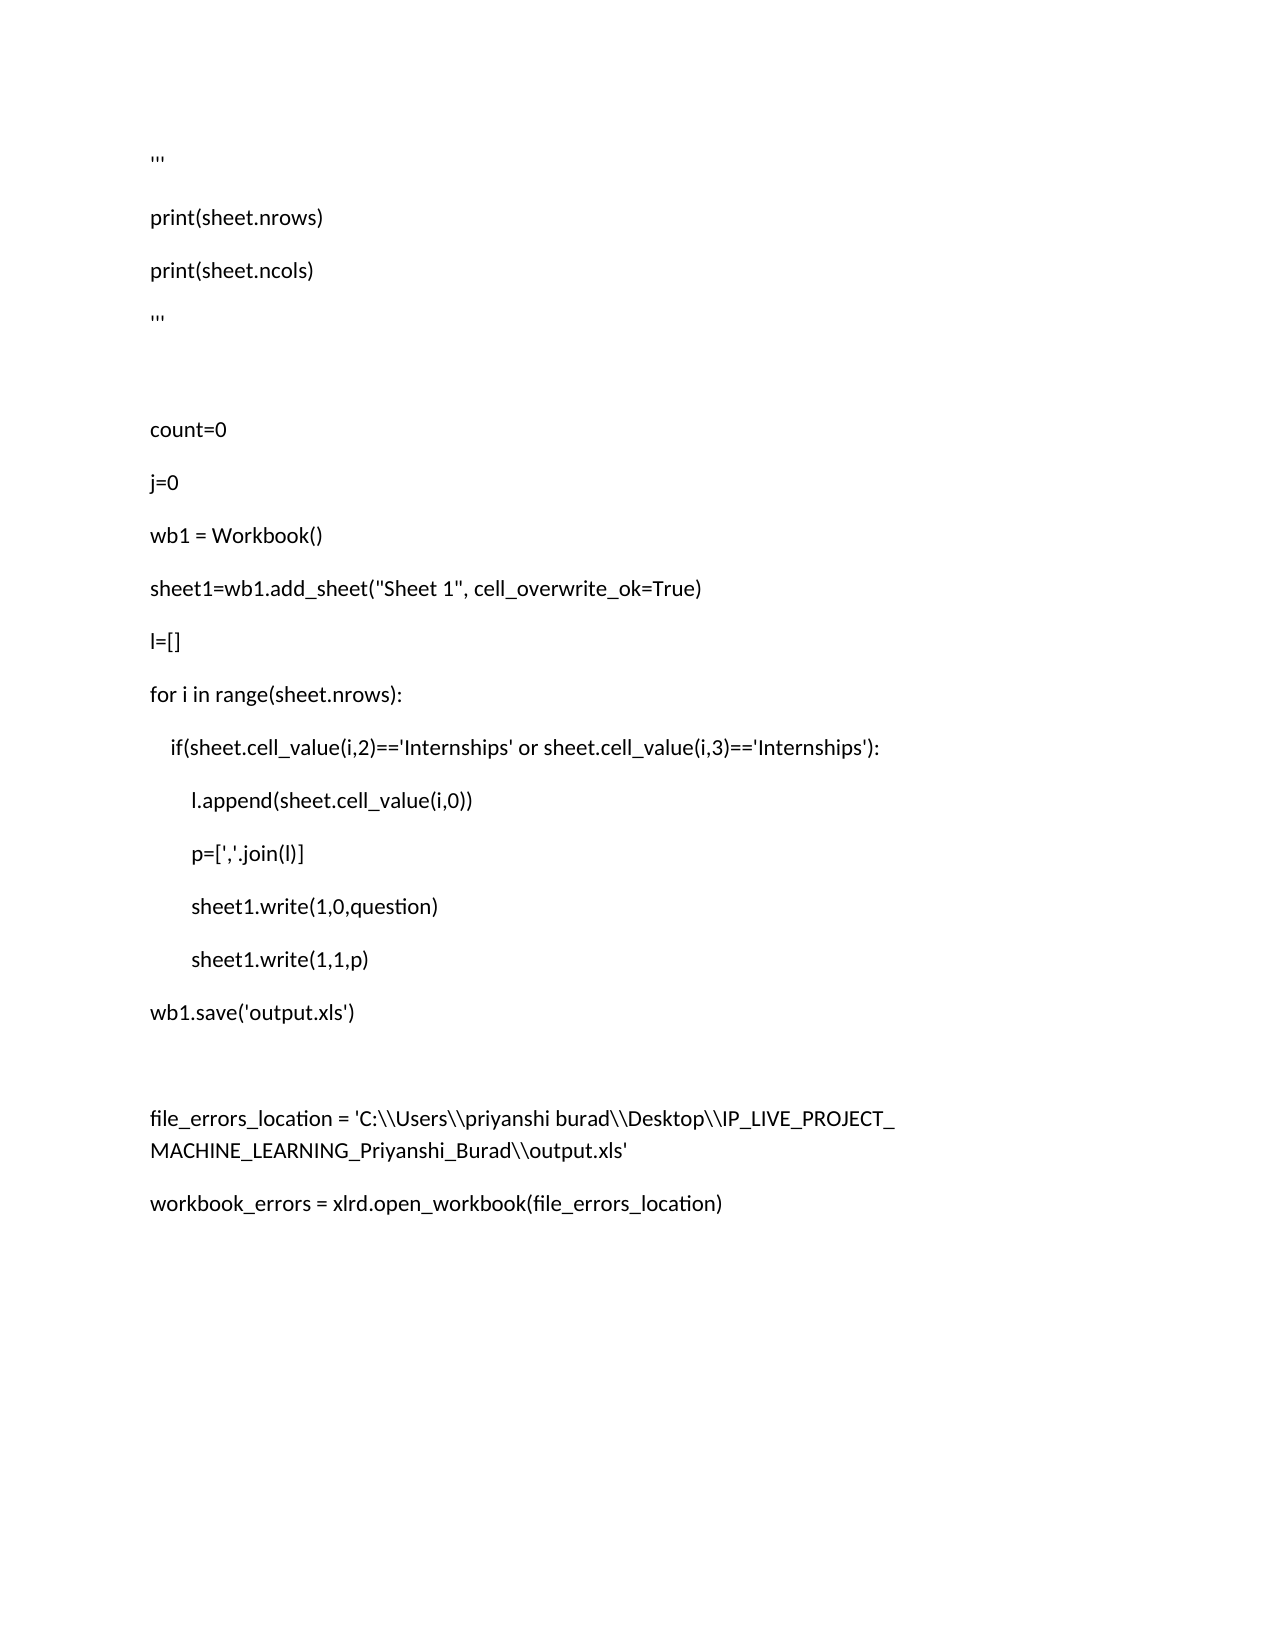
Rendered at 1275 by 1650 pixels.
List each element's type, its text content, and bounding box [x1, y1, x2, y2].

text file_errors_location = 'C:\\Users\\priyanshi burad\\Desktop\\IP_LIVE_PROJECT_ MACHINE_LEARNING_Priyanshi_Burad\\output.xls' [150, 1104, 1125, 1164]
text sheet1=wb1.add_sheet("Sheet 1", cell_overwrite_ok=True) [150, 574, 1125, 602]
text sheet1.write(1,1,p) [150, 945, 1125, 973]
text if(sheet.cell_value(i,2)=='Internships' or sheet.cell_value(i,3)=='Internships'): [150, 733, 1125, 761]
text j=0 [150, 468, 1125, 496]
text l.append(sheet.cell_value(i,0)) [150, 786, 1125, 814]
text print(sheet.nrows) [150, 203, 1125, 231]
text print(sheet.ncols) [150, 256, 1125, 284]
text wb1.save('output.xls') [150, 998, 1125, 1026]
text ''' [150, 309, 1125, 337]
text sheet1.write(1,0,question) [150, 892, 1125, 920]
text for i in range(sheet.nrows): [150, 680, 1125, 708]
text count=0 [150, 415, 1125, 443]
text ''' [150, 150, 1125, 178]
text wb1 = Workbook() [150, 521, 1125, 549]
text p=[','.join(l)] [150, 839, 1125, 867]
text l=[] [150, 627, 1125, 655]
text workbook_errors = xlrd.open_workbook(file_errors_location) [150, 1189, 1125, 1218]
